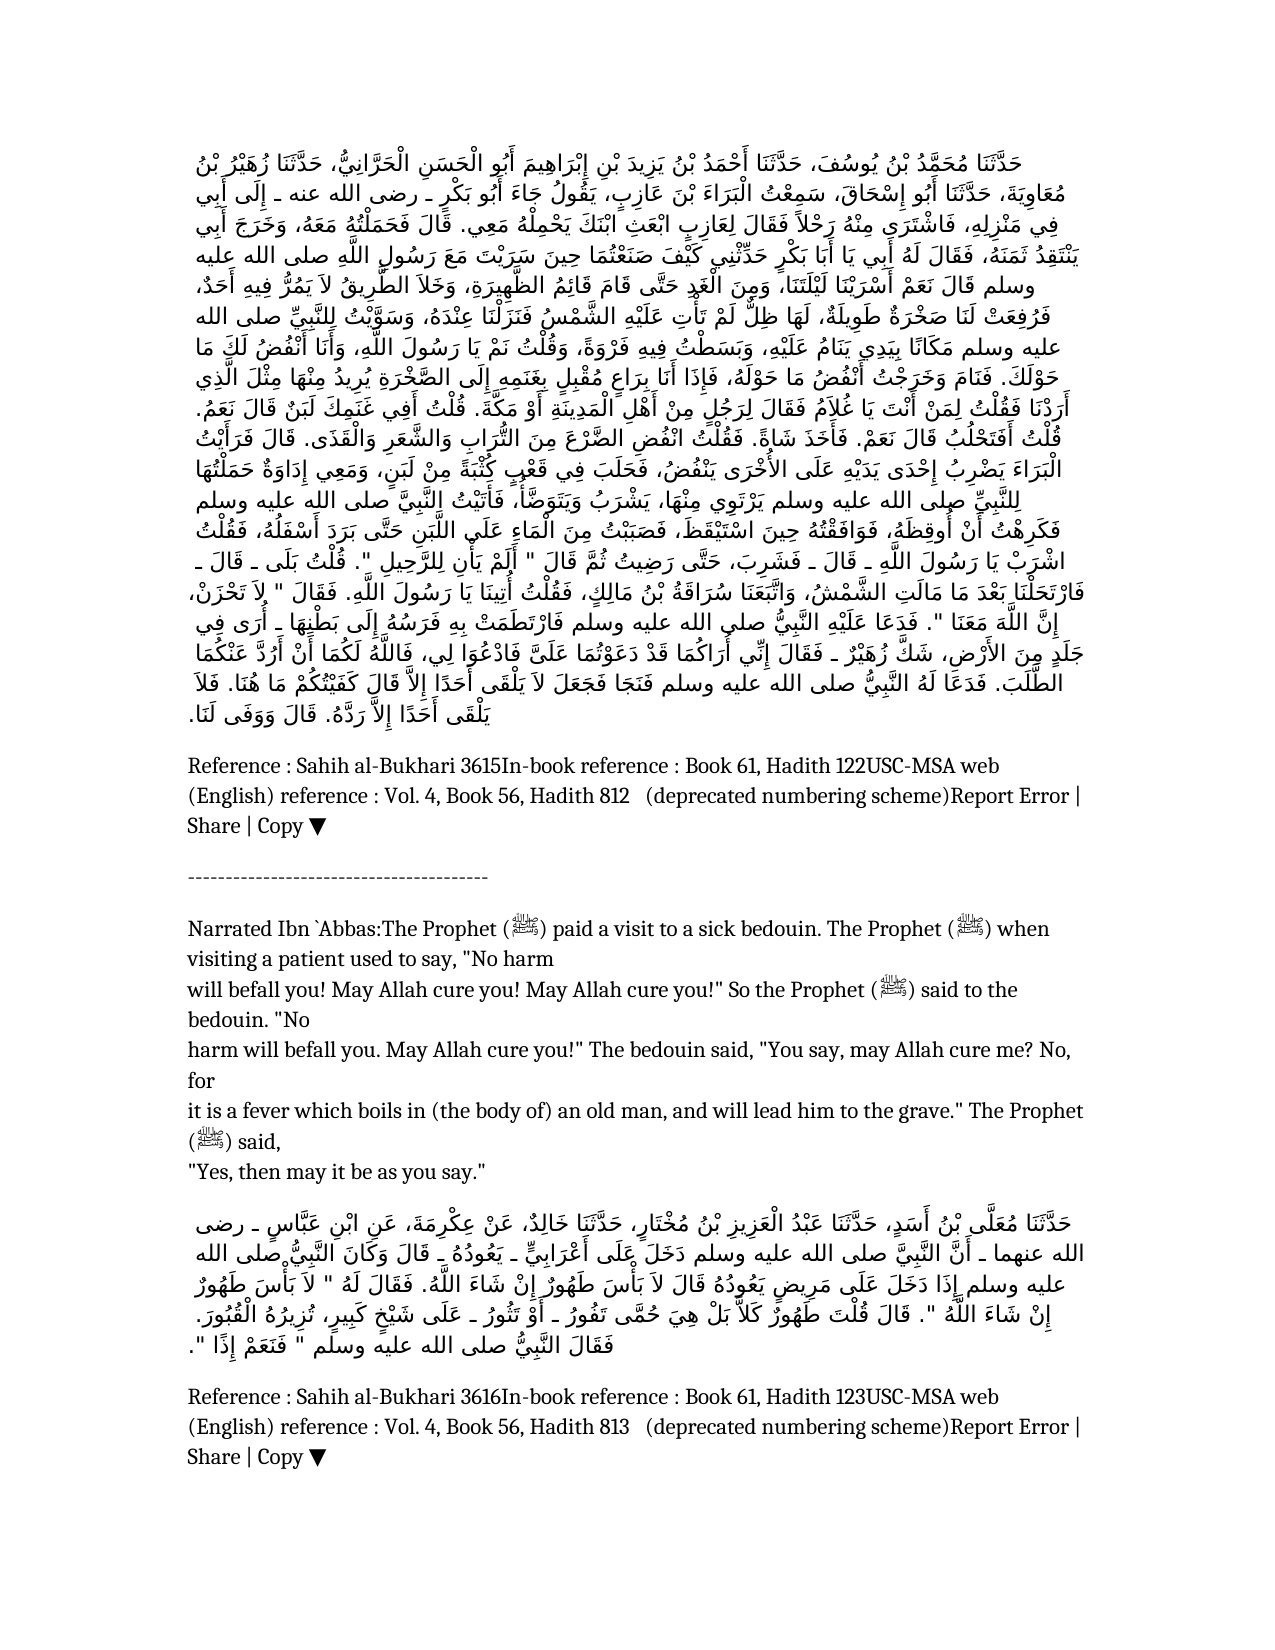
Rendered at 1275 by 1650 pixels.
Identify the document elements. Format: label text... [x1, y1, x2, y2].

text ---------------------------------------- [187, 864, 1087, 891]
text حَدَّثَنَا مُحَمَّدُ بْنُ يُوسُفَ، حَدَّثَنَا أَحْمَدُ بْنُ يَزِيدَ بْنِ إِبْرَاهِيمَ أَبُو الْحَسَنِ الْحَرَّانِيُّ، حَدَّثَنَا زُهَيْرُ بْنُ مُعَاوِيَةَ، حَدَّثَنَا أَبُو إِسْحَاقَ، سَمِعْتُ الْبَرَاءَ بْنَ عَازِبٍ، يَقُولُ جَاءَ أَبُو بَكْرٍ ـ رضى الله عنه ـ إِلَى أَبِي فِي مَنْزِلِهِ، فَاشْتَرَى مِنْهُ رَحْلاً فَقَالَ لِعَازِبٍ ابْعَثِ ابْنَكَ يَحْمِلْهُ مَعِي‏.‏ قَالَ فَحَمَلْتُهُ مَعَهُ، وَخَرَجَ أَبِي يَنْتَقِدُ ثَمَنَهُ، فَقَالَ لَهُ أَبِي يَا أَبَا بَكْرٍ حَدِّثْنِي كَيْفَ صَنَعْتُمَا حِينَ سَرَيْتَ مَعَ رَسُولِ اللَّهِ صلى الله عليه وسلم قَالَ نَعَمْ أَسْرَيْنَا لَيْلَتَنَا، وَمِنَ الْغَدِ حَتَّى قَامَ قَائِمُ الظَّهِيرَةِ، وَخَلاَ الطَّرِيقُ لاَ يَمُرُّ فِيهِ أَحَدٌ، فَرُفِعَتْ لَنَا صَخْرَةٌ طَوِيلَةٌ، لَهَا ظِلٌّ لَمْ تَأْتِ عَلَيْهِ الشَّمْسُ فَنَزَلْنَا عِنْدَهُ، وَسَوَّيْتُ لِلنَّبِيِّ صلى الله عليه وسلم مَكَانًا بِيَدِي يَنَامُ عَلَيْهِ، وَبَسَطْتُ فِيهِ فَرْوَةً، وَقُلْتُ نَمْ يَا رَسُولَ اللَّهِ، وَأَنَا أَنْفُضُ لَكَ مَا حَوْلَكَ‏.‏ فَنَامَ وَخَرَجْتُ أَنْفُضُ مَا حَوْلَهُ، فَإِذَا أَنَا بِرَاعٍ مُقْبِلٍ بِغَنَمِهِ إِلَى الصَّخْرَةِ يُرِيدُ مِنْهَا مِثْلَ الَّذِي أَرَدْنَا فَقُلْتُ لِمَنْ أَنْتَ يَا غُلاَمُ فَقَالَ لِرَجُلٍ مِنْ أَهْلِ الْمَدِينَةِ أَوْ مَكَّةَ‏.‏ قُلْتُ أَفِي غَنَمِكَ لَبَنٌ قَالَ نَعَمُ‏.‏ قُلْتُ أَفَتَحْلُبُ قَالَ نَعَمْ‏.‏ فَأَخَذَ شَاةً‏.‏ فَقُلْتُ انْفُضِ الضَّرْعَ مِنَ التُّرَابِ وَالشَّعَرِ وَالْقَذَى‏.‏ قَالَ فَرَأَيْتُ الْبَرَاءَ يَضْرِبُ إِحْدَى يَدَيْهِ عَلَى الأُخْرَى يَنْفُضُ، فَحَلَبَ فِي قَعْبٍ كُثْبَةً مِنْ لَبَنٍ، وَمَعِي إِدَاوَةٌ حَمَلْتُهَا لِلنَّبِيِّ صلى الله عليه وسلم يَرْتَوِي مِنْهَا، يَشْرَبُ وَيَتَوَضَّأُ، فَأَتَيْتُ النَّبِيَّ صلى الله عليه وسلم فَكَرِهْتُ أَنْ أُوقِظَهُ، فَوَافَقْتُهُ حِينَ اسْتَيْقَظَ، فَصَبَبْتُ مِنَ الْمَاءِ عَلَى اللَّبَنِ حَتَّى بَرَدَ أَسْفَلُهُ، فَقُلْتُ اشْرَبْ يَا رَسُولَ اللَّهِ ـ قَالَ ـ فَشَرِبَ، حَتَّى رَضِيتُ ثُمَّ قَالَ ‏"‏ أَلَمْ يَأْنِ لِلرَّحِيلِ ‏"‏‏.‏ قُلْتُ بَلَى ـ قَالَ ـ فَارْتَحَلْنَا بَعْدَ مَا مَالَتِ الشَّمْشُ، وَاتَّبَعَنَا سُرَاقَةُ بْنُ مَالِكٍ، فَقُلْتُ أُتِينَا يَا رَسُولَ اللَّهِ‏.‏ فَقَالَ ‏"‏ لاَ تَحْزَنْ، إِنَّ اللَّهَ مَعَنَا ‏"‏‏.‏ فَدَعَا عَلَيْهِ النَّبِيُّ صلى الله عليه وسلم فَارْتَطَمَتْ بِهِ فَرَسُهُ إِلَى بَطْنِهَا ـ أُرَى فِي جَلَدٍ مِنَ الأَرْضِ، شَكَّ زُهَيْرٌ ـ فَقَالَ إِنِّي أُرَاكُمَا قَدْ دَعَوْتُمَا عَلَىَّ فَادْعُوَا لِي، فَاللَّهُ لَكُمَا أَنْ أَرُدَّ عَنْكُمَا الطَّلَبَ‏.‏ فَدَعَا لَهُ النَّبِيُّ صلى الله عليه وسلم فَنَجَا فَجَعَلَ لاَ يَلْقَى أَحَدًا إِلاَّ قَالَ كَفَيْتُكُمْ مَا هُنَا‏.‏ فَلاَ يَلْقَى أَحَدًا إِلاَّ رَدَّهُ‏.‏ قَالَ وَوَفَى لَنَا‏.‏ [187, 150, 1087, 728]
text حَدَّثَنَا مُعَلَّى بْنُ أَسَدٍ، حَدَّثَنَا عَبْدُ الْعَزِيزِ بْنُ مُخْتَارٍ، حَدَّثَنَا خَالِدٌ، عَنْ عِكْرِمَةَ، عَنِ ابْنِ عَبَّاسٍ ـ رضى الله عنهما ـ أَنَّ النَّبِيَّ صلى الله عليه وسلم دَخَلَ عَلَى أَعْرَابِيٍّ ـ يَعُودُهُ ـ قَالَ وَكَانَ النَّبِيُّ صلى الله عليه وسلم إِذَا دَخَلَ عَلَى مَرِيضٍ يَعُودُهُ قَالَ لاَ بَأْسَ طَهُورٌ إِنْ شَاءَ اللَّهُ‏.‏ فَقَالَ لَهُ ‏"‏ لاَ بَأْسَ طَهُورٌ إِنْ شَاءَ اللَّهُ ‏"‏‏.‏ قَالَ قُلْتَ طَهُورٌ كَلاَّ بَلْ هِيَ حُمَّى تَفُورُ ـ أَوْ تَثُورُ ـ عَلَى شَيْخٍ كَبِيرٍ، تُزِيرُهُ الْقُبُورَ‏.‏ فَقَالَ النَّبِيُّ صلى الله عليه وسلم ‏"‏ فَنَعَمْ إِذًا ‏"‏‏.‏ [187, 1210, 1087, 1359]
text Reference : Sahih al-Bukhari 3616In-book reference : Book 61, Hadith 123USC-MSA web (English) reference : Vol. 4, Book 56, Hadith 813 (deprecated numbering scheme)Report Error | Share | Copy ▼ [187, 1384, 1087, 1471]
text Reference : Sahih al-Bukhari 3615In-book reference : Book 61, Hadith 122USC-MSA web (English) reference : Vol. 4, Book 56, Hadith 812 (deprecated numbering scheme)Report Error | Share | Copy ▼ [187, 753, 1087, 839]
text Narrated Ibn `Abbas:The Prophet (ﷺ) paid a visit to a sick bedouin. The Prophet (ﷺ) when visiting a patient used to say, "No harm will befall you! May Allah cure you! May Allah cure you!" So the Prophet (ﷺ) said to the bedouin. "No harm will befall you. May Allah cure you!" The bedouin said, "You say, may Allah cure me? No, for it is a fever which boils in (the body of) an old man, and will lead him to the grave." The Prophet (ﷺ) said, "Yes, then may it be as you say." [187, 915, 1087, 1185]
